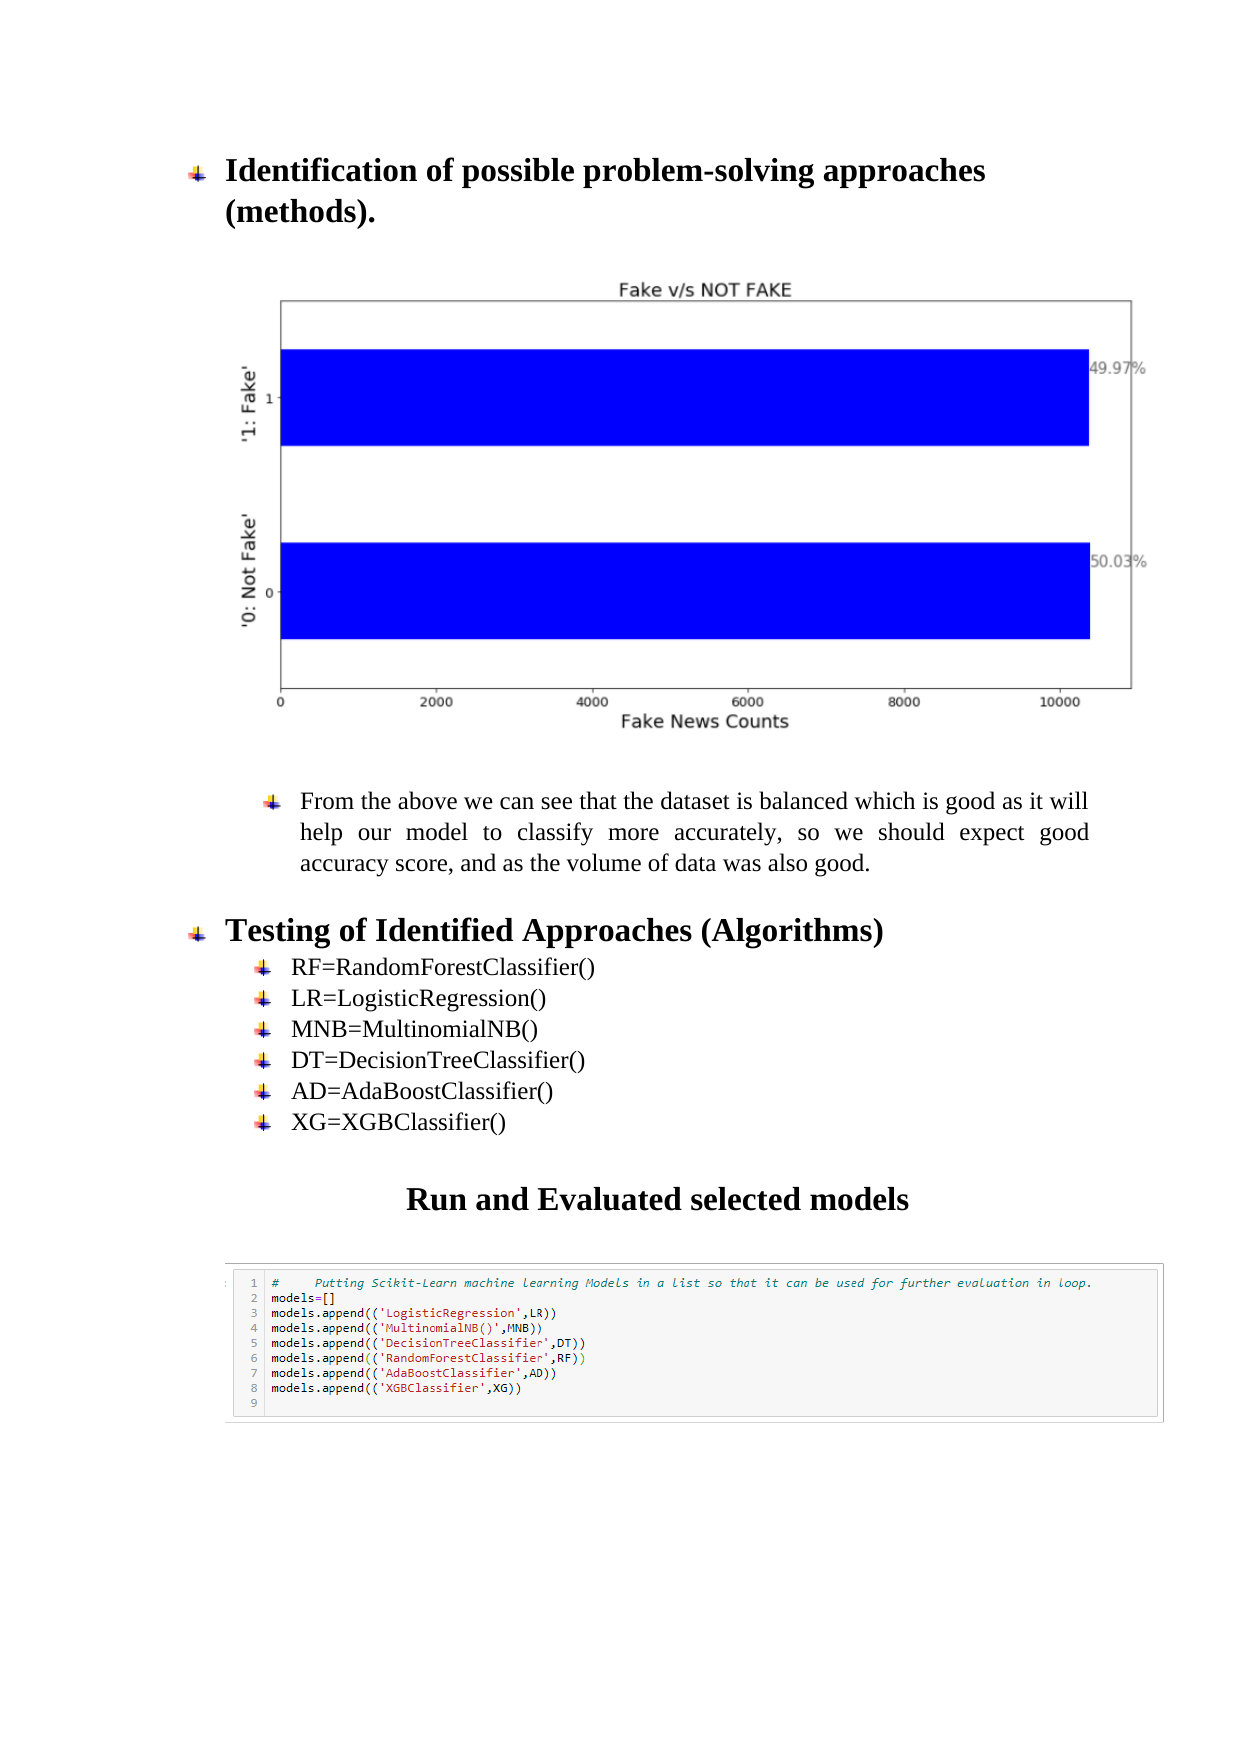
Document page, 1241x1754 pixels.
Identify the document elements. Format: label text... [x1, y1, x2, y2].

list XG=XGBClassifier() [253, 1107, 1090, 1136]
picture [254, 1082, 271, 1100]
list RF=RandomForestClassifier() [253, 952, 1090, 981]
list DT=DecisionTreeClassifier() [253, 1045, 1090, 1074]
picture [254, 1113, 271, 1131]
list Identification of possible problem-solving approaches (methods). [187, 150, 1090, 230]
list AD=AdaBoostClassifier() [253, 1076, 1090, 1105]
picture [254, 958, 271, 976]
list Testing of Identified Approaches (Algorithms) [187, 911, 1090, 949]
picture [188, 164, 206, 182]
picture [254, 1051, 271, 1069]
picture [188, 925, 206, 942]
list LR=LogisticRegression() [253, 983, 1090, 1012]
picture [225, 1262, 1166, 1423]
picture [225, 274, 1166, 738]
picture [254, 1020, 271, 1038]
picture [254, 989, 271, 1007]
picture [263, 793, 281, 810]
list Run and Evaluated selected models [225, 1179, 1090, 1218]
list From the above we can see that the dataset is balanced which is good as it will help our model to classify more accurately, so we should expect good accuracy score, and as the volume of data was also good. [262, 786, 1090, 877]
list MNB=MultinomialNB() [253, 1014, 1090, 1043]
